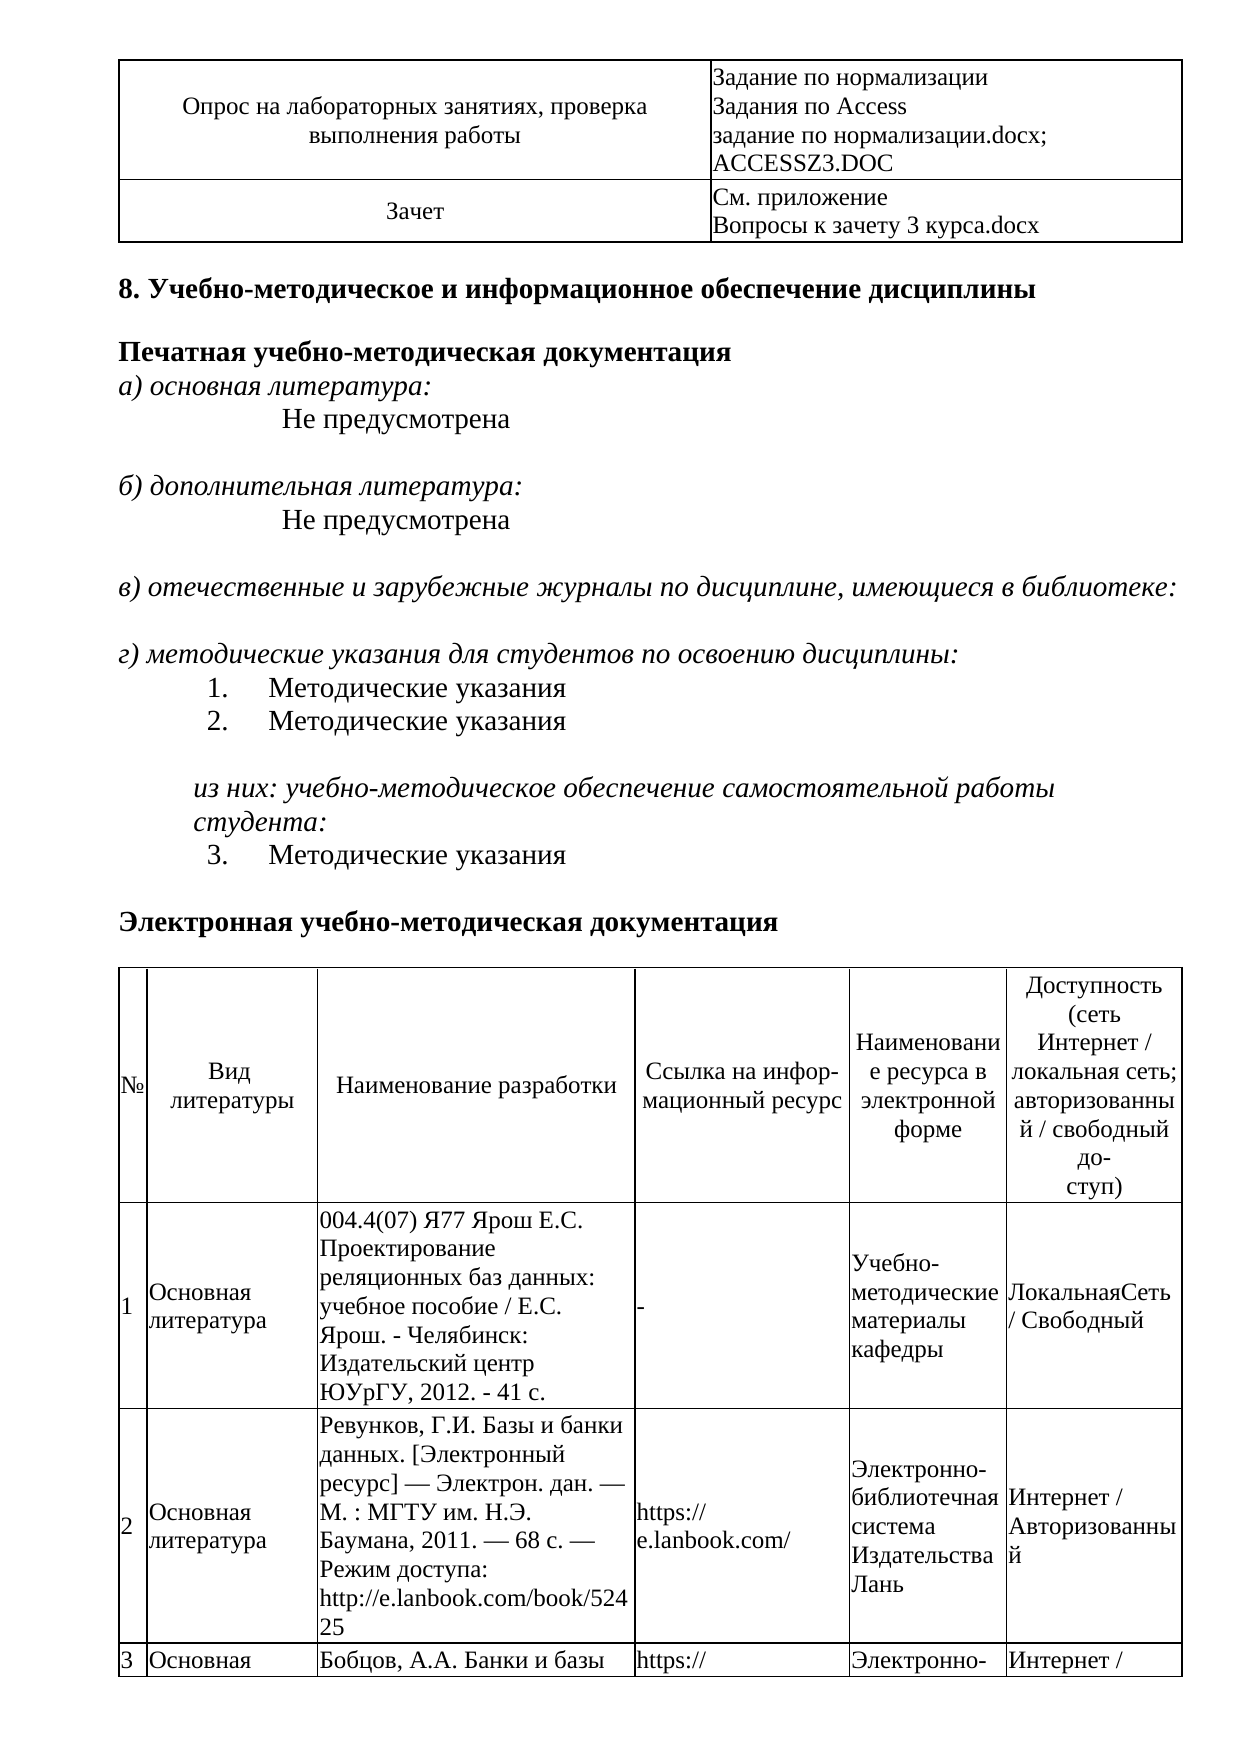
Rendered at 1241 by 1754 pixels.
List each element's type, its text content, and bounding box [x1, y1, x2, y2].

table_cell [318, 1644, 634, 1676]
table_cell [636, 1409, 849, 1642]
table_cell 004.4(07) Я77 Ярош Е.С. Проектирование реляционных баз данных: учебное пособие / Е.С. Ярош. - Челябинск: Издательский центр ЮУрГУ, 2012. - 41 с. [318, 1203, 634, 1407]
table_header № [120, 968, 147, 1202]
table_cell 1 [120, 1203, 146, 1407]
text из них: учебно-методическое обеспечение самостоятельной работы студента: [156, 737, 1181, 837]
table_cell ЛокальнаяСеть / Свободный [1007, 1203, 1181, 1407]
text Печатная учебно-методическая документация а) основная литература: [118, 334, 1181, 401]
table_cell См. приложение Вопросы к зачету 3 курса.docx [712, 180, 1181, 241]
table_cell Основная литература [148, 1203, 317, 1407]
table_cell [1007, 1644, 1181, 1676]
table_cell Основная литература [148, 1409, 317, 1642]
table_cell Ревунков, Г.И. Базы и банки данных. [Электронный ресурс] — Электрон. дан. — М. : МГТУ им. Н.Э. Баумана, 2011. — 68 с. — Режим доступа: http://e.lanbook.com/book/52425 [318, 1409, 634, 1642]
table_header Доступность (сеть Интернет / локальная сеть; авторизованный / свободный до- ступ) [1007, 968, 1181, 1202]
table_header Наименование ресурса в электронной форме [850, 968, 1006, 1202]
table_cell Зачет [120, 180, 710, 241]
table_cell Основная литература [148, 1644, 317, 1676]
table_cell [850, 1409, 1006, 1642]
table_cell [1007, 1409, 1181, 1642]
table_header Наименование разработки [318, 968, 635, 1202]
table_header Ссылка на инфор- мационный ресурс [636, 968, 849, 1202]
table_header Вид литературы [148, 968, 317, 1202]
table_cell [850, 1644, 1006, 1676]
table_cell 2 [120, 1409, 146, 1642]
table_cell Задание по нормализации Задания по Access задание по нормализации.docx; ACCESSZ3.DOC [712, 61, 1181, 179]
list Методические указания [118, 670, 1181, 703]
text Не предусмотрена [193, 401, 1181, 435]
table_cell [636, 1644, 849, 1676]
table_cell Опрос на лабораторных занятиях, проверка выполнения работы [120, 61, 710, 179]
text Не предусмотрена [193, 502, 1181, 536]
text 8. Учебно-методическое и информационное обеспечение дисциплины [118, 272, 1181, 305]
text в) отечественные и зарубежные журналы по дисциплине, имеющиеся в библиотеке: [118, 569, 1181, 603]
list Методические указания [118, 703, 1181, 737]
text г) методические указания для студентов по освоению дисциплины: [118, 636, 1181, 670]
table_cell 3 [120, 1644, 146, 1676]
table_cell - [636, 1203, 849, 1407]
list Методические указания [118, 837, 1181, 871]
table_cell Учебно-методические материалы кафедры [850, 1203, 1006, 1407]
text б) дополнительная литература: [118, 468, 1181, 502]
text Электронная учебно-методическая документация [118, 904, 1181, 967]
